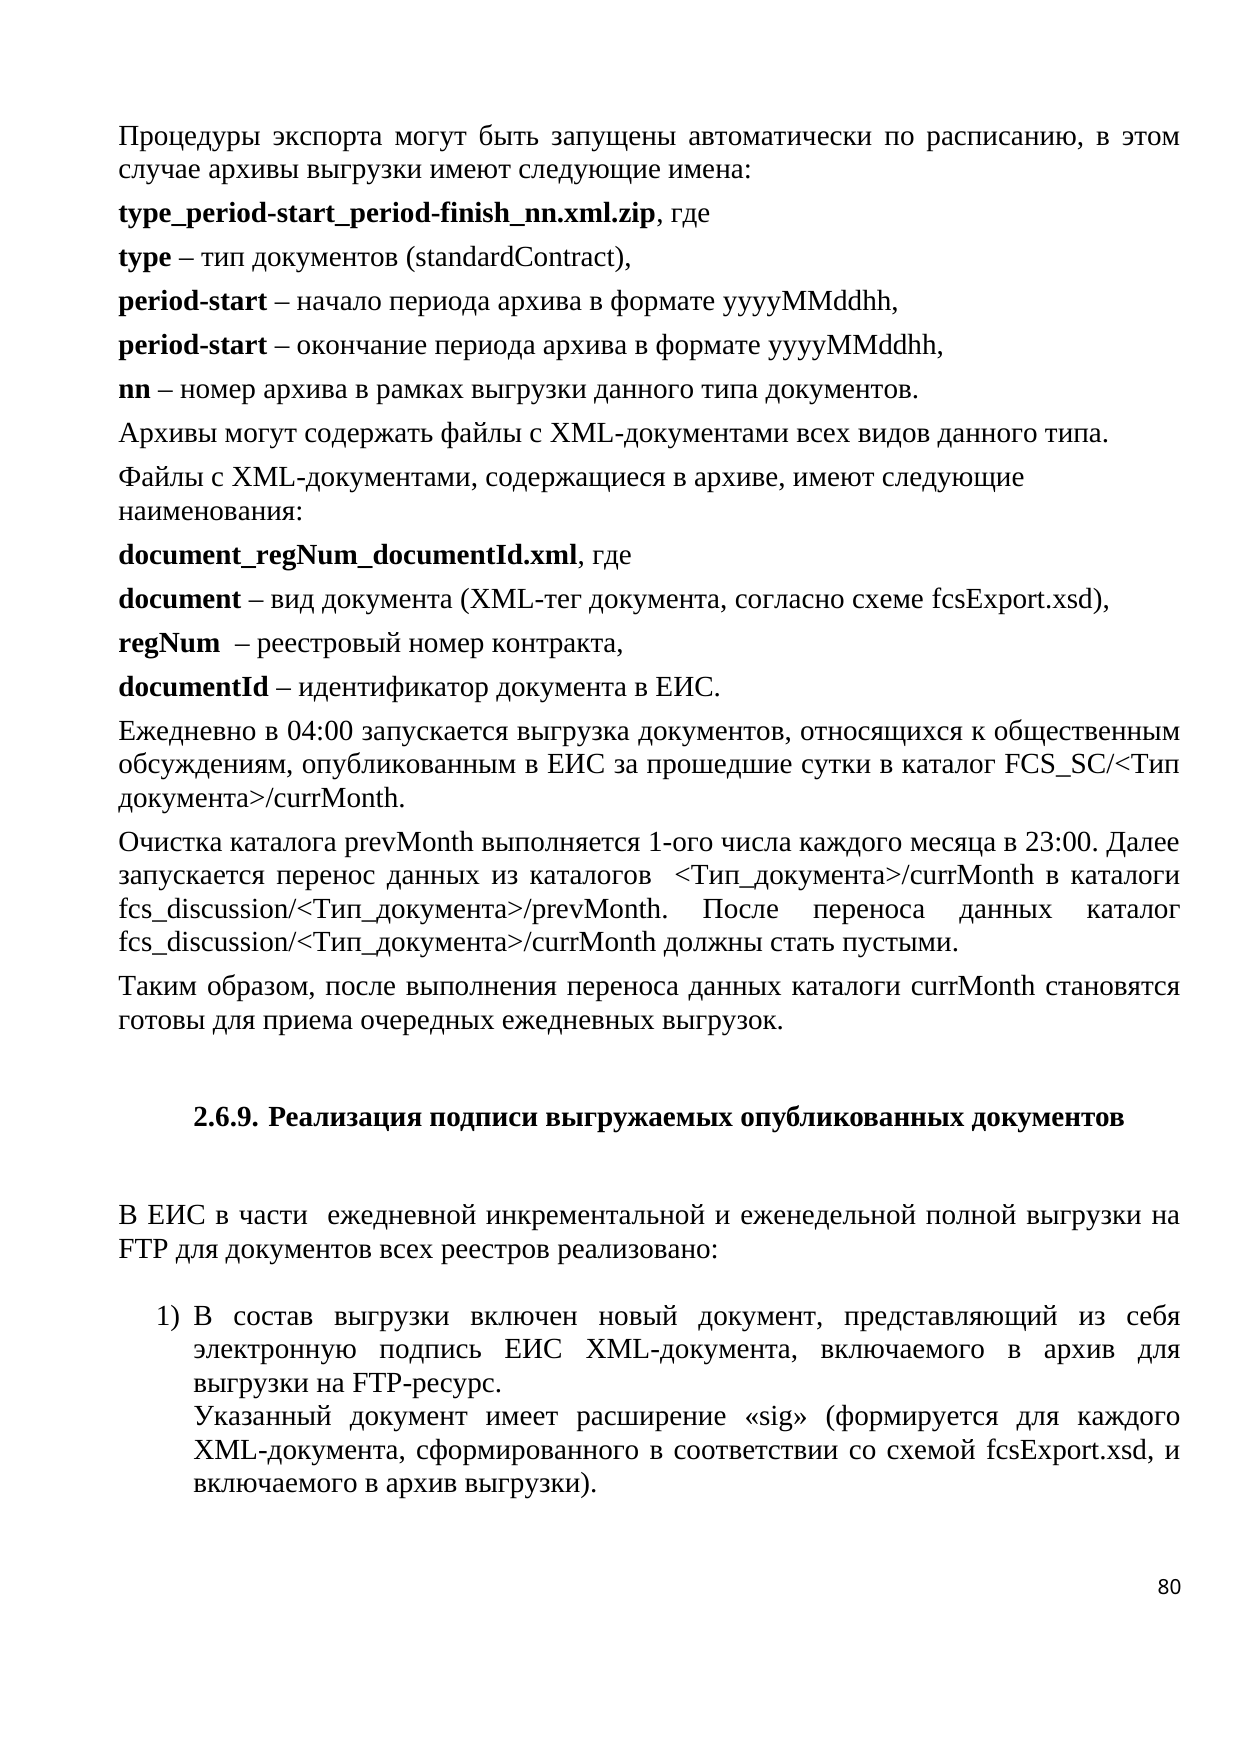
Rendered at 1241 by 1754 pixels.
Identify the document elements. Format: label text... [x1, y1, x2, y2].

text nn – номер архива в рамках выгрузки данного типа документов. [118, 371, 1181, 405]
subtitle Реализация подписи выгружаемых опубликованных документов [193, 1099, 1181, 1133]
text Процедуры экспорта могут быть запущены автоматически по расписанию, в этом случае архивы выгрузки имеют следующие имена: [118, 118, 1181, 185]
text type_period-start_period-finish_nn.xml.zip, где [118, 196, 1181, 229]
text period-start – окончание периода архива в формате yyyyMMddhh, [118, 327, 1181, 361]
text Очистка каталога prevMonth выполняется 1-ого числа каждого месяца в 23:00. Далее запускается перенос данных из каталогов <Тип_документа>/currMonth в каталоги fcs_discussion/<Тип_документа>/prevMonth. После переноса данных каталог fcs_discussion/<Тип_документа>/currMonth должны стать пустыми. [118, 824, 1181, 958]
text Архивы могут содержать файлы с XML-документами всех видов данного типа. [118, 415, 1181, 449]
text document – вид документа (XML-тег документа, согласно схеме fcsExport.xsd), [118, 581, 1181, 614]
text В ЕИС в части ежедневной инкрементальной и еженедельной полной выгрузки на FTP для документов всех реестров реализовано: [118, 1197, 1181, 1264]
text Ежедневно в 04:00 запускается выгрузка документов, относящихся к общественным обсуждениям, опубликованным в ЕИС за прошедшие сутки в каталог FCS_SC/<Тип документа>/currMonth. [118, 713, 1181, 813]
text documentId – идентификатор документа в ЕИС. [118, 669, 1181, 702]
text type – тип документов (standardContract), [118, 239, 1181, 273]
text Таким образом, после выполнения переноса данных каталоги currMonth становятся готовы для приема очередных ежедневных выгрузок. [118, 968, 1181, 1035]
list В состав выгрузки включен новый документ, представляющий из себя электронную подпись ЕИС XML-документа, включаемого в архив для выгрузки на FTP-ресурс. [156, 1298, 1181, 1398]
text regNum – реестровый номер контракта, [118, 625, 1181, 658]
text Указанный документ имеет расширение «sig» (формируется для каждого XML-документа, сформированного в соответствии со схемой fcsExport.xsd, и включаемого в архив выгрузки). [193, 1398, 1181, 1499]
text period-start – начало периода архива в формате yyyyMMddhh, [118, 283, 1181, 317]
text document_regNum_documentId.xml, где [118, 537, 1181, 570]
text Файлы c XML-документами, содержащиеся в архиве, имеют следующие наименования: [118, 459, 1181, 526]
